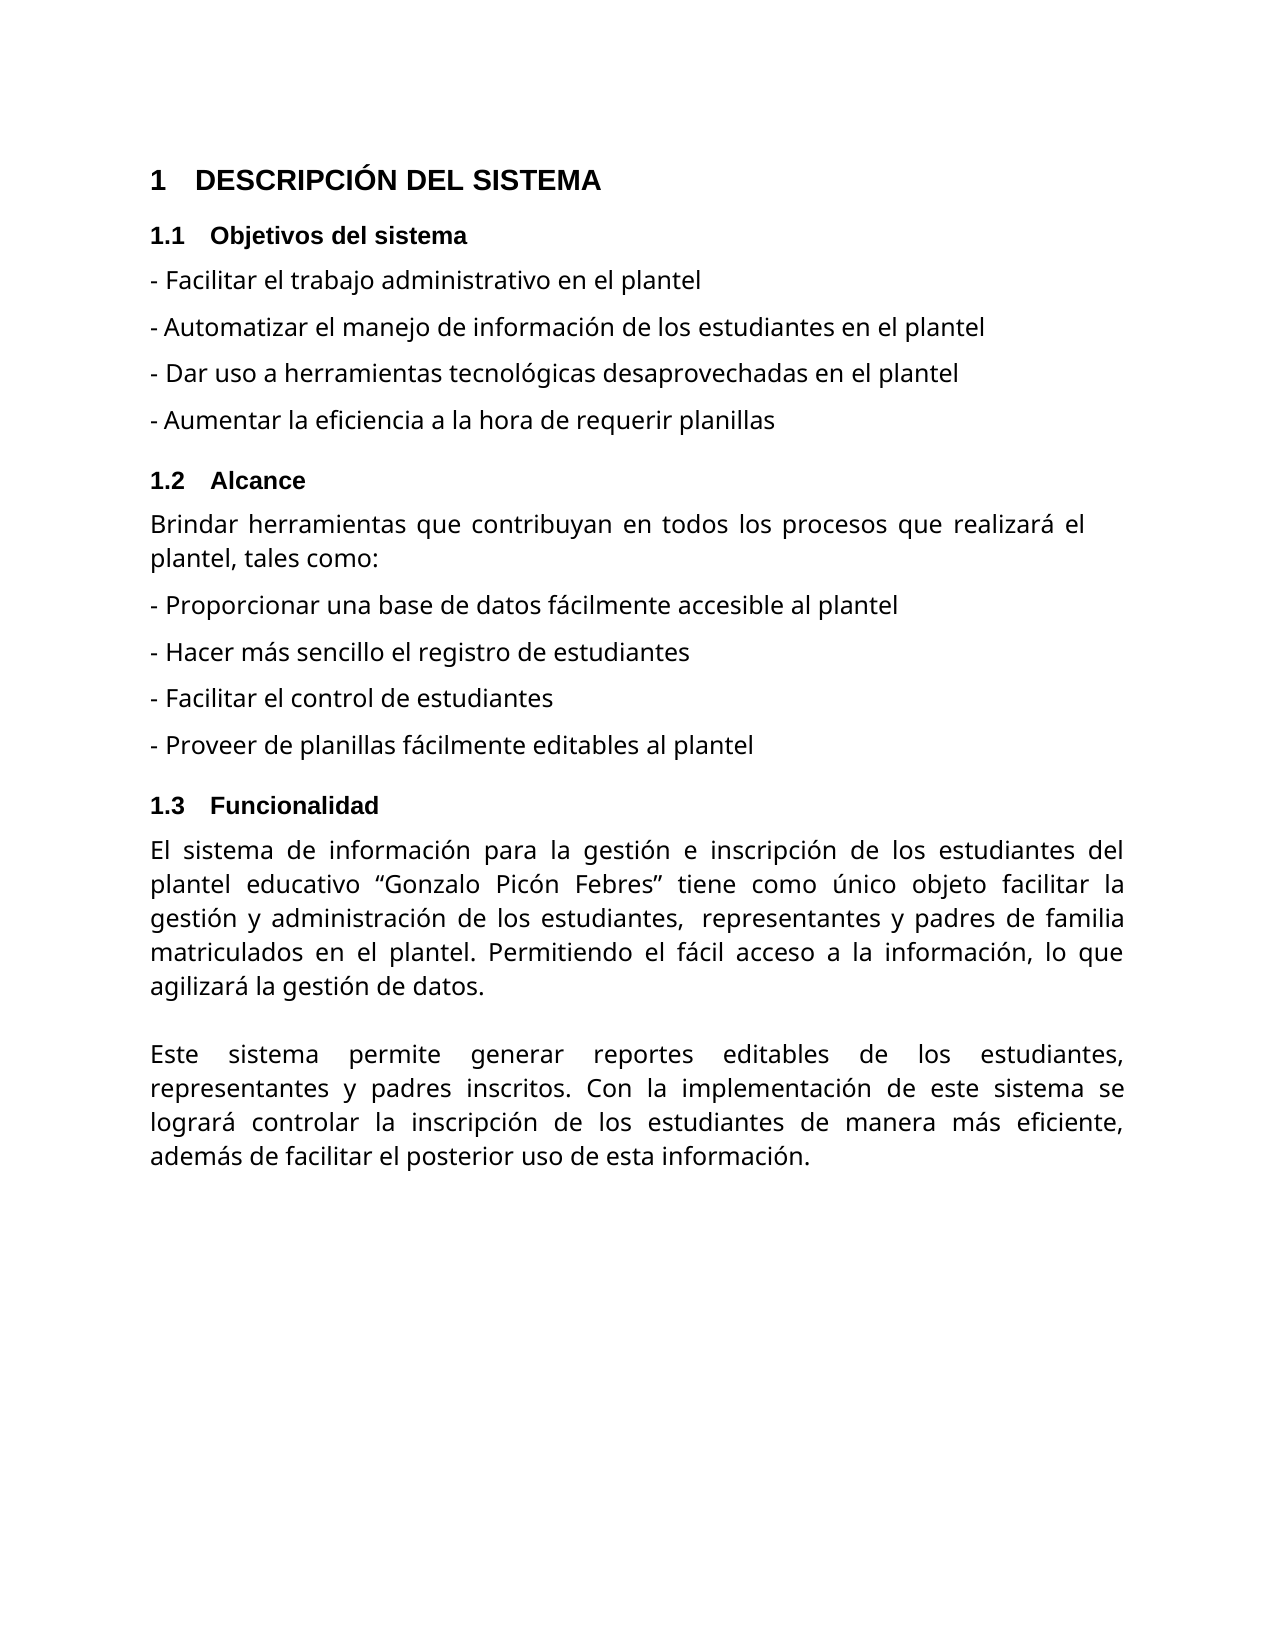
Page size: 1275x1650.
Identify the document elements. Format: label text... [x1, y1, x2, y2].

list Dar uso a herramientas tecnológicas desaprovechadas en el plantel [150, 356, 1173, 390]
list Proveer de planillas fácilmente editables al plantel [150, 727, 1173, 761]
list Facilitar el control de estudiantes [150, 681, 1173, 715]
list Proporcionar una base de datos fácilmente accesible al plantel [150, 588, 1173, 622]
subtitle Alcance [150, 466, 1173, 494]
list Hacer más sencillo el registro de estudiantes [150, 634, 1173, 668]
text Este sistema permite generar reportes editables de los estudiantes, representantes y padres inscritos. Con la implementación de este sistema se logrará controlar la inscripción de los estudiantes de manera más eficiente, además de facilitar el posterior uso de esta información. [150, 1037, 1125, 1173]
subtitle DESCRIPCIÓN DEL SISTEMA [150, 163, 1173, 196]
list Aumentar la eficiencia a la hora de requerir planillas [150, 402, 1173, 436]
text El sistema de información para la gestión e inscripción de los estudiantes del plantel educativo “Gonzalo Picón Febres” tiene como único objeto facilitar la gestión y administración de los estudiantes, representantes y padres de familia matriculados en el plantel. Permitiendo el fácil acceso a la información, lo que agilizará la gestión de datos. [150, 832, 1125, 1003]
text Brindar herramientas que contribuyan en todos los procesos que realizará el plantel, tales como: [150, 507, 1157, 575]
list Facilitar el trabajo administrativo en el plantel [150, 263, 1173, 297]
list Automatizar el manejo de información de los estudiantes en el plantel [150, 309, 1173, 343]
subtitle Objetivos del sistema [150, 221, 1173, 250]
subtitle Funcionalidad [150, 791, 1173, 820]
